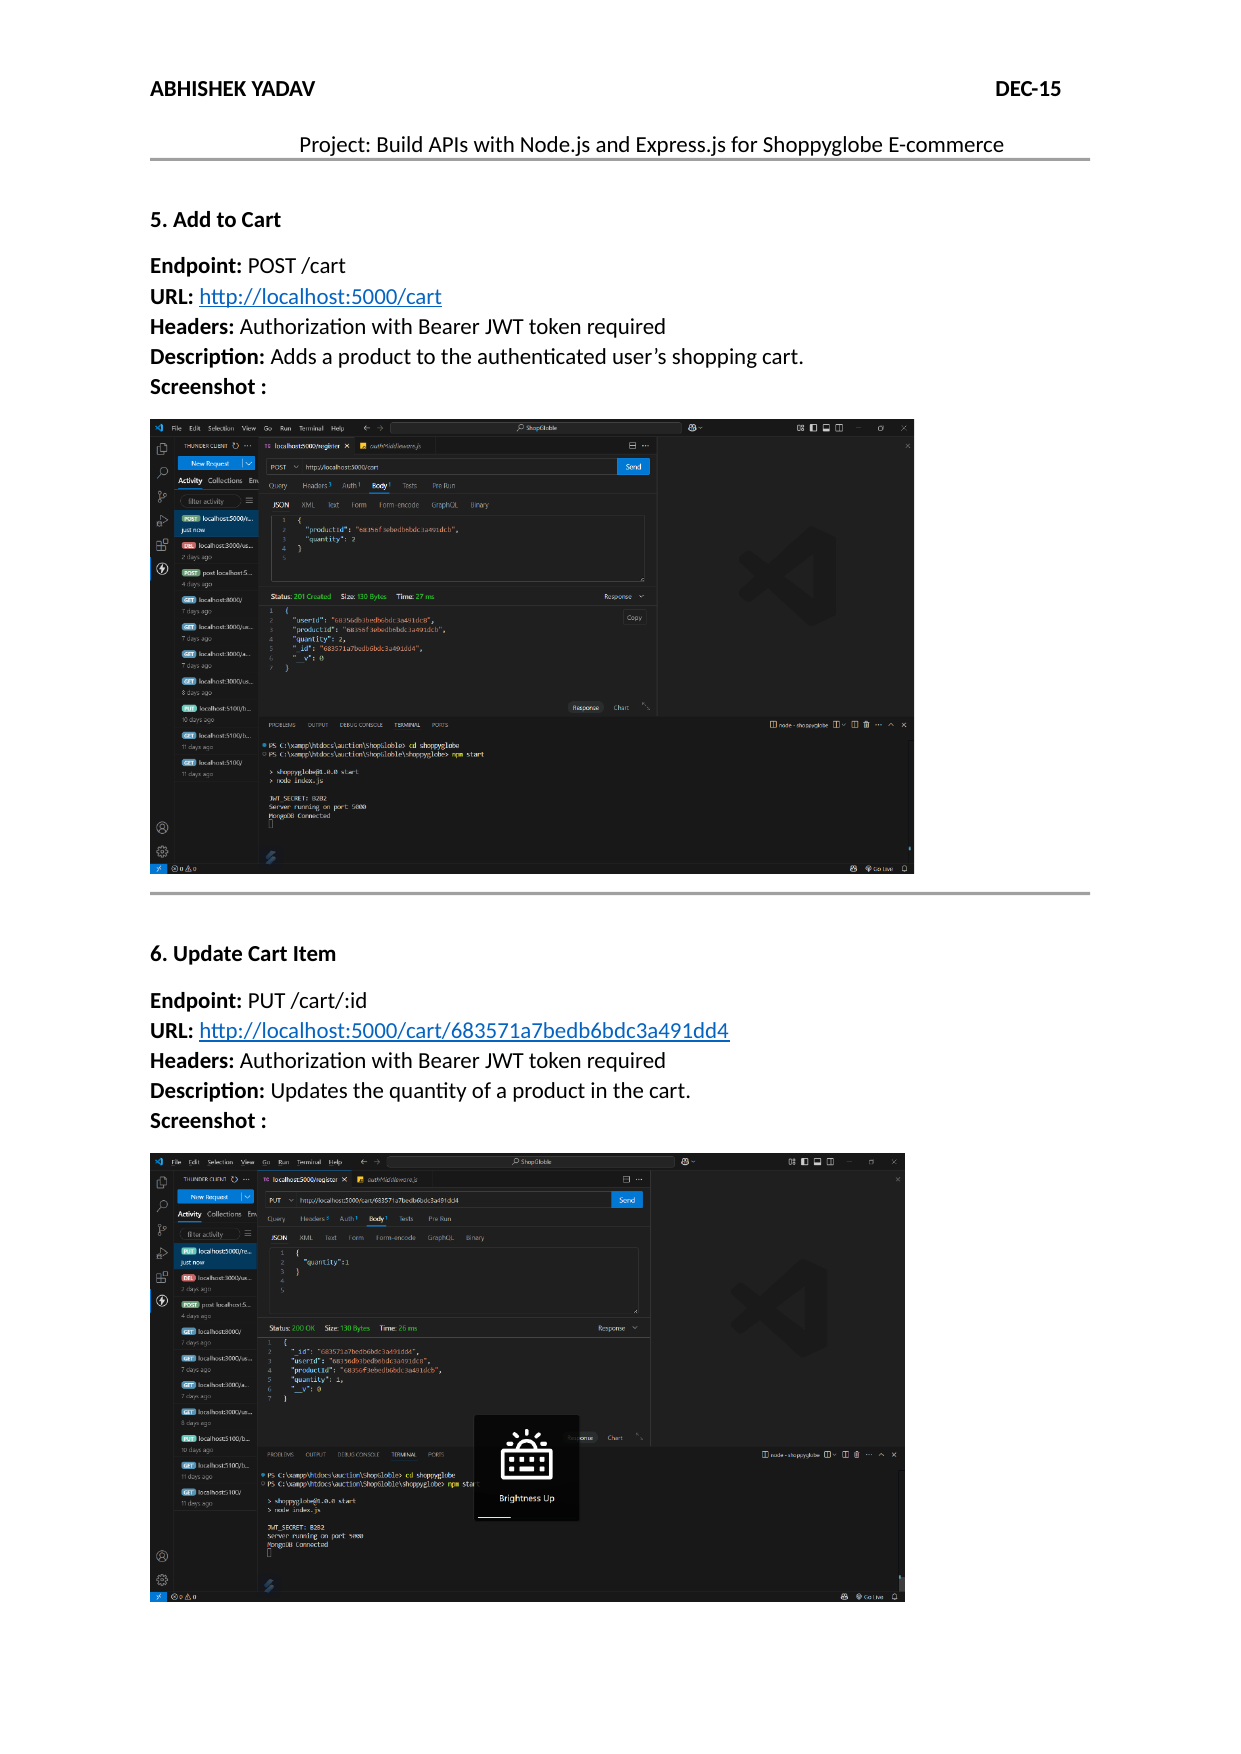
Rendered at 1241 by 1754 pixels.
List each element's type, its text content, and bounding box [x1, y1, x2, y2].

text 6. Update Cart Item [150, 939, 1090, 967]
text Endpoint: PUT /cart/:id URL: http://localhost:5000/cart/683571a7bedb6bdc3a491dd4 Headers: Authorization with Bearer JWT token required Description: Updates the quantity of a product in the cart. Screenshot : [150, 986, 1090, 1134]
text 5. Add to Cart [150, 205, 1090, 233]
picture [150, 1153, 905, 1602]
picture [150, 419, 915, 874]
text Endpoint: POST /cart URL: http://localhost:5000/cart Headers: Authorization with Bearer JWT token required Description: Adds a product to the authenticated user’s shopping cart. Screenshot : [150, 252, 1090, 400]
